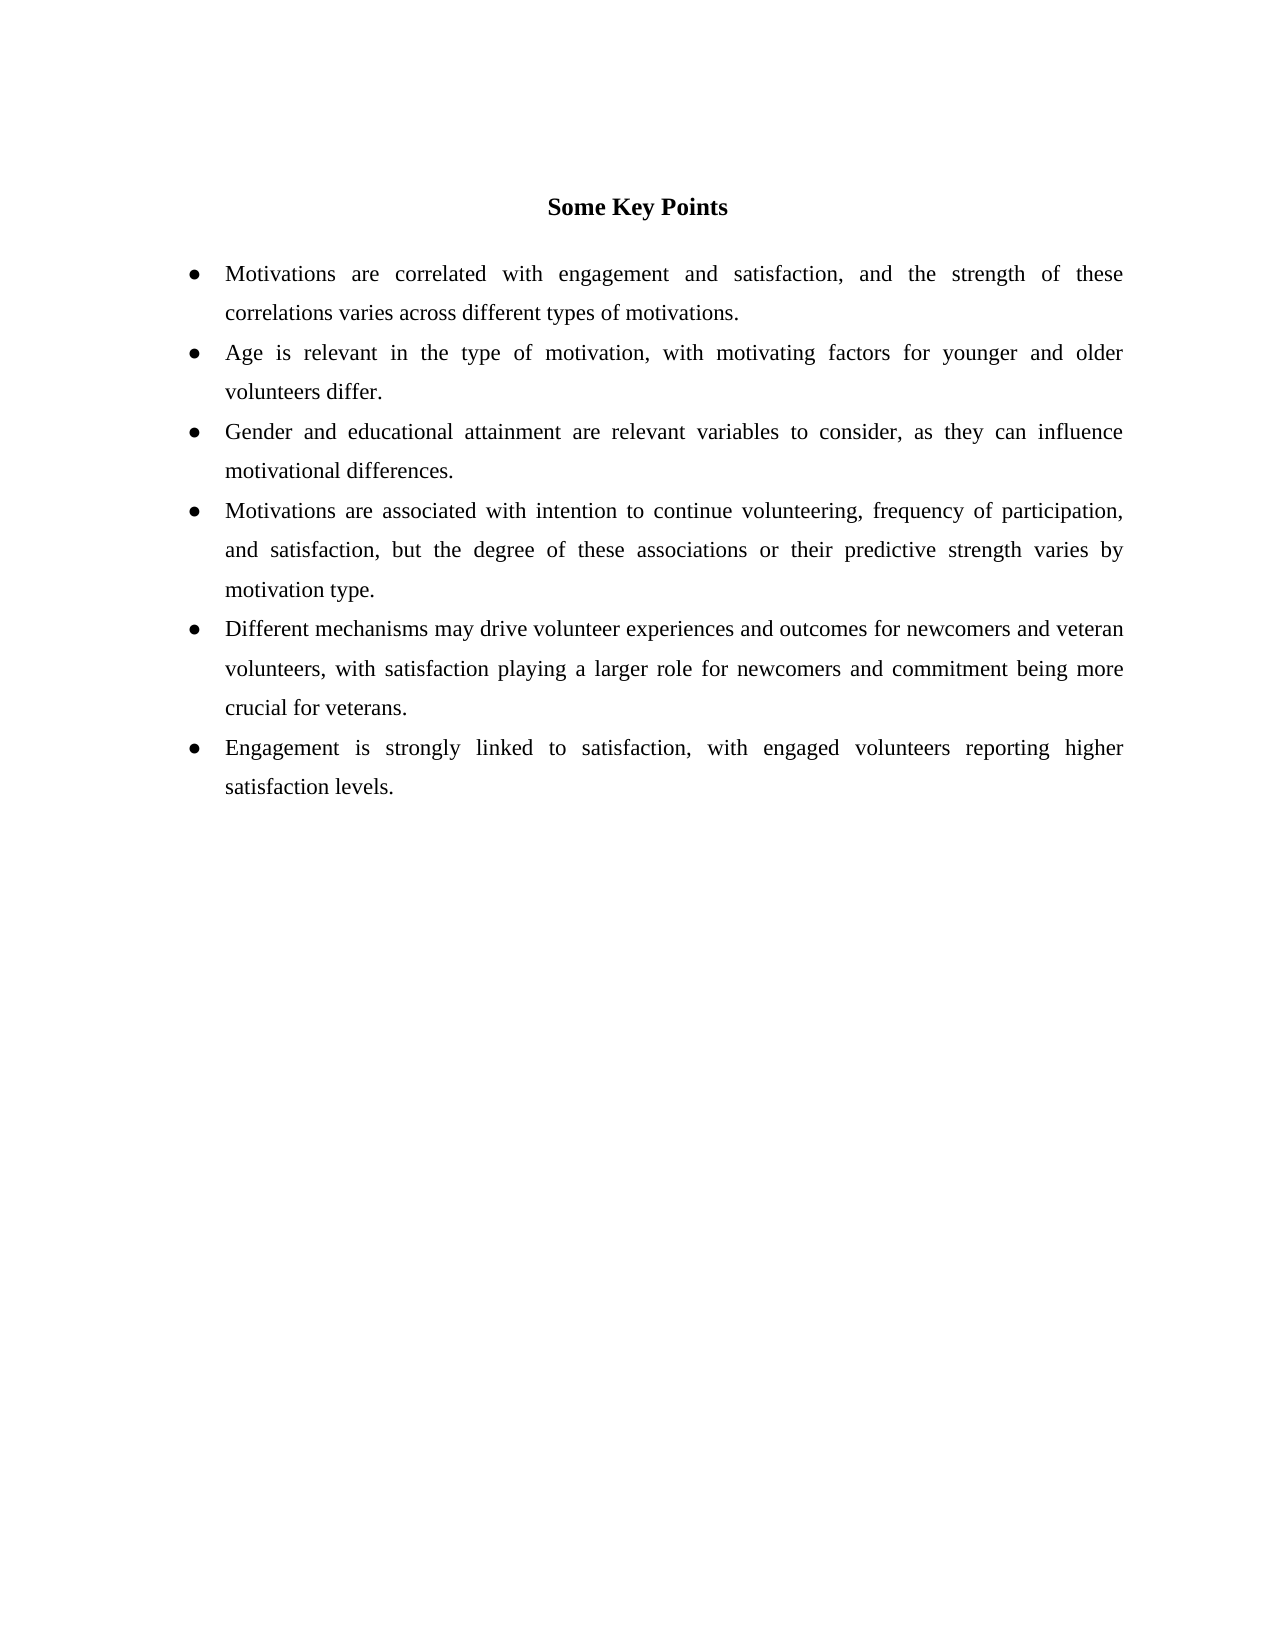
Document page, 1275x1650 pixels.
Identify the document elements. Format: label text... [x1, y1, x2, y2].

list Age is relevant in the type of motivation, with motivating factors for younger and older volunteers differ. [187, 339, 1125, 404]
list Engagement is strongly linked to satisfaction, with engaged volunteers reporting higher satisfaction levels. [187, 733, 1125, 799]
list Motivations are correlated with engagement and satisfaction, and the strength of these correlations varies across different types of motivations. [187, 260, 1125, 326]
list Gender and educational attainment are relevant variables to consider, as they can influence motivational differences. [187, 418, 1125, 483]
subtitle Some Key Points [150, 192, 1125, 220]
list Different mechanisms may drive volunteer experiences and outcomes for newcomers and veteran volunteers, with satisfaction playing a larger role for newcomers and commitment being more crucial for veterans. [187, 615, 1125, 720]
list Motivations are associated with intention to continue volunteering, frequency of participation, and satisfaction, but the degree of these associations or their predictive strength varies by motivation type. [187, 497, 1125, 602]
